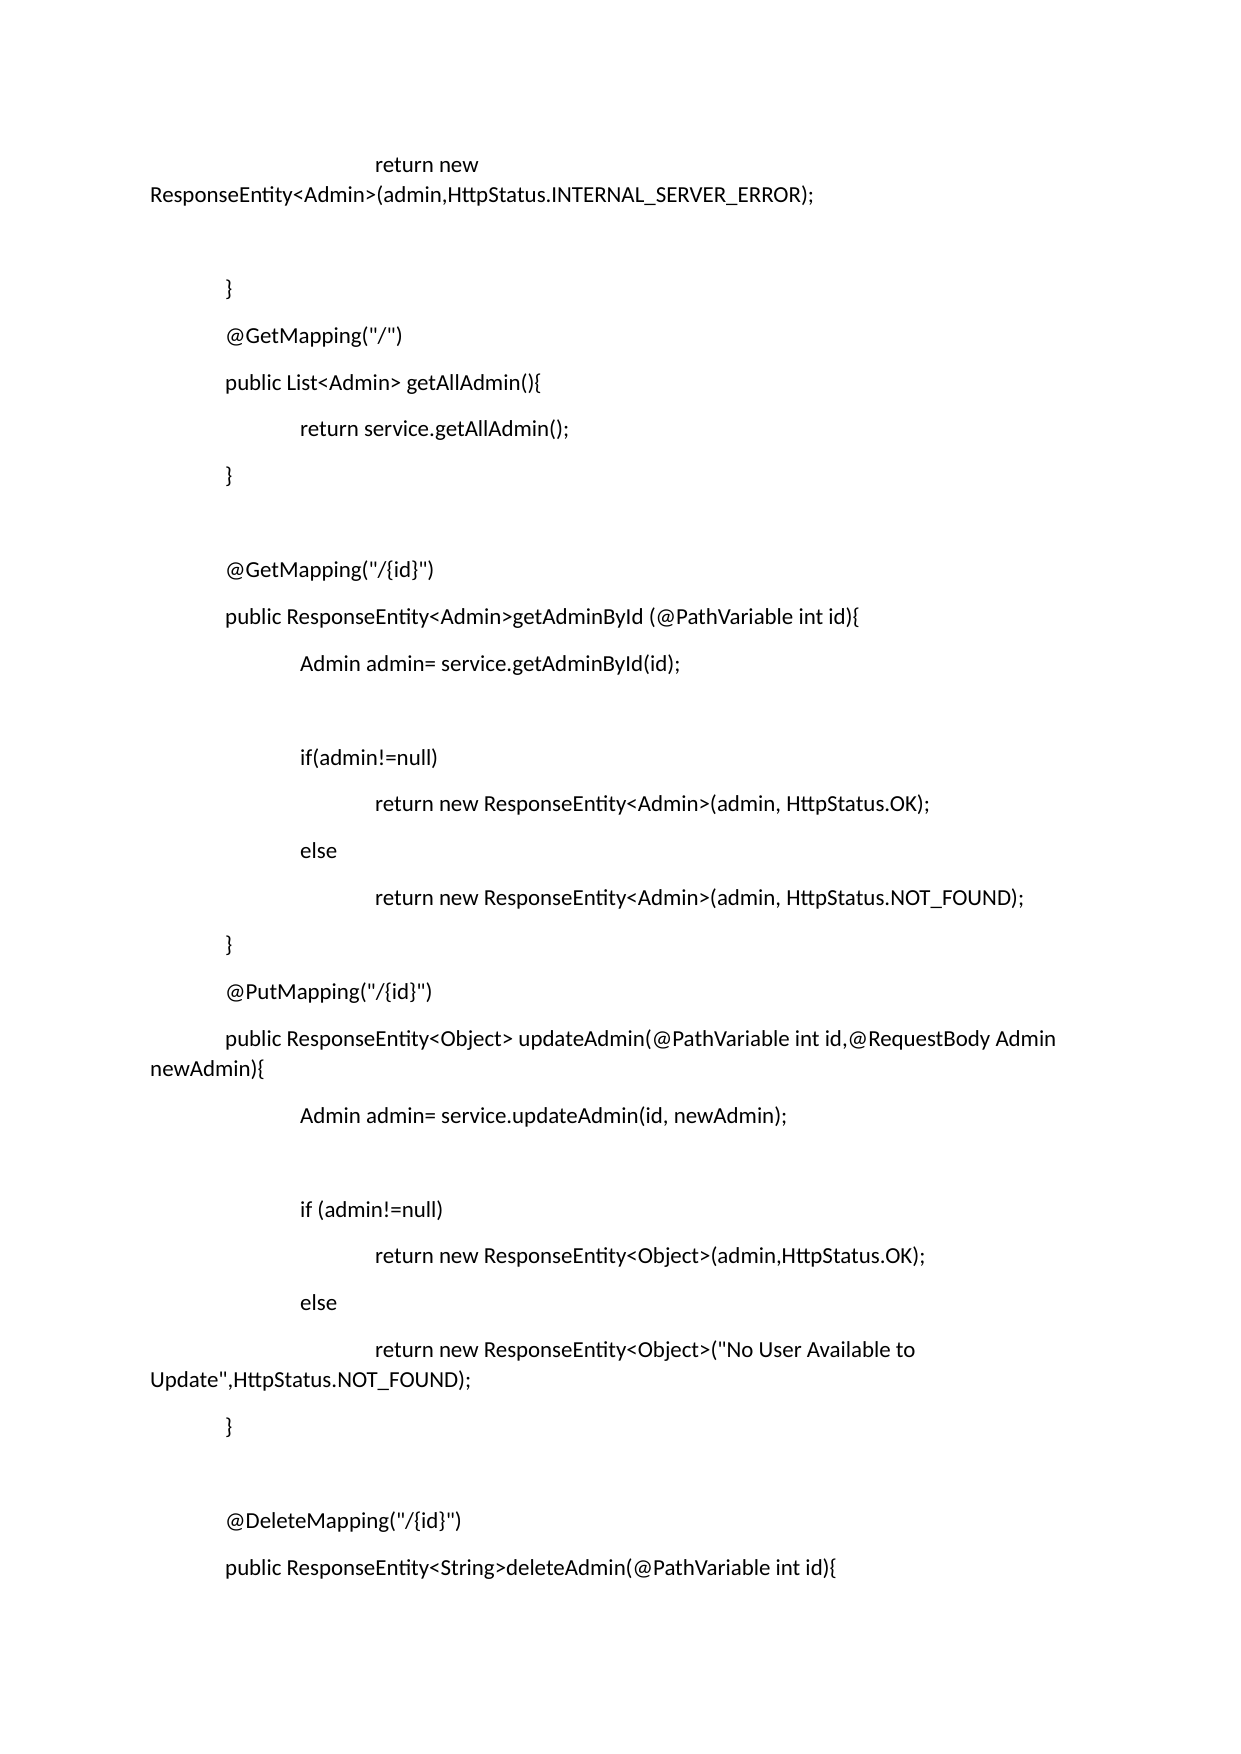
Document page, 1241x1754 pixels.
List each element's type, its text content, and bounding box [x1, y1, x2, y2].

text } [150, 274, 1090, 302]
text else [150, 1288, 1090, 1317]
text return new ResponseEntity<Admin>(admin, HttpStatus.NOT_FOUND); [150, 883, 1090, 911]
text @GetMapping("/") [150, 321, 1090, 349]
text public ResponseEntity<Object> updateAdmin(@PathVariable int id,@RequestBody Admin newAdmin){ [150, 1024, 1090, 1082]
text return service.getAllAdmin(); [150, 414, 1090, 443]
text @DeleteMapping("/{id}") [150, 1506, 1090, 1534]
text @PutMapping("/{id}") [150, 977, 1090, 1005]
text Admin admin= service.getAdminById(id); [150, 649, 1090, 677]
text return new ResponseEntity<Object>(admin,HttpStatus.OK); [150, 1242, 1090, 1270]
text public ResponseEntity<String>deleteAdmin(@PathVariable int id){ [150, 1553, 1090, 1581]
text @GetMapping("/{id}") [150, 555, 1090, 583]
text if (admin!=null) [150, 1195, 1090, 1223]
text } [150, 461, 1090, 489]
text public ResponseEntity<Admin>getAdminById (@PathVariable int id){ [150, 602, 1090, 630]
text } [150, 1412, 1090, 1441]
text public List<Admin> getAllAdmin(){ [150, 368, 1090, 396]
text if(admin!=null) [150, 743, 1090, 771]
text else [150, 836, 1090, 864]
text } [150, 930, 1090, 958]
text return new ResponseEntity<Admin>(admin,HttpStatus.INTERNAL_SERVER_ERROR); [150, 150, 1090, 208]
text Admin admin= service.updateAdmin(id, newAdmin); [150, 1101, 1090, 1129]
text return new ResponseEntity<Object>("No User Available to Update",HttpStatus.NOT_FOUND); [150, 1335, 1090, 1394]
text return new ResponseEntity<Admin>(admin, HttpStatus.OK); [150, 789, 1090, 818]
